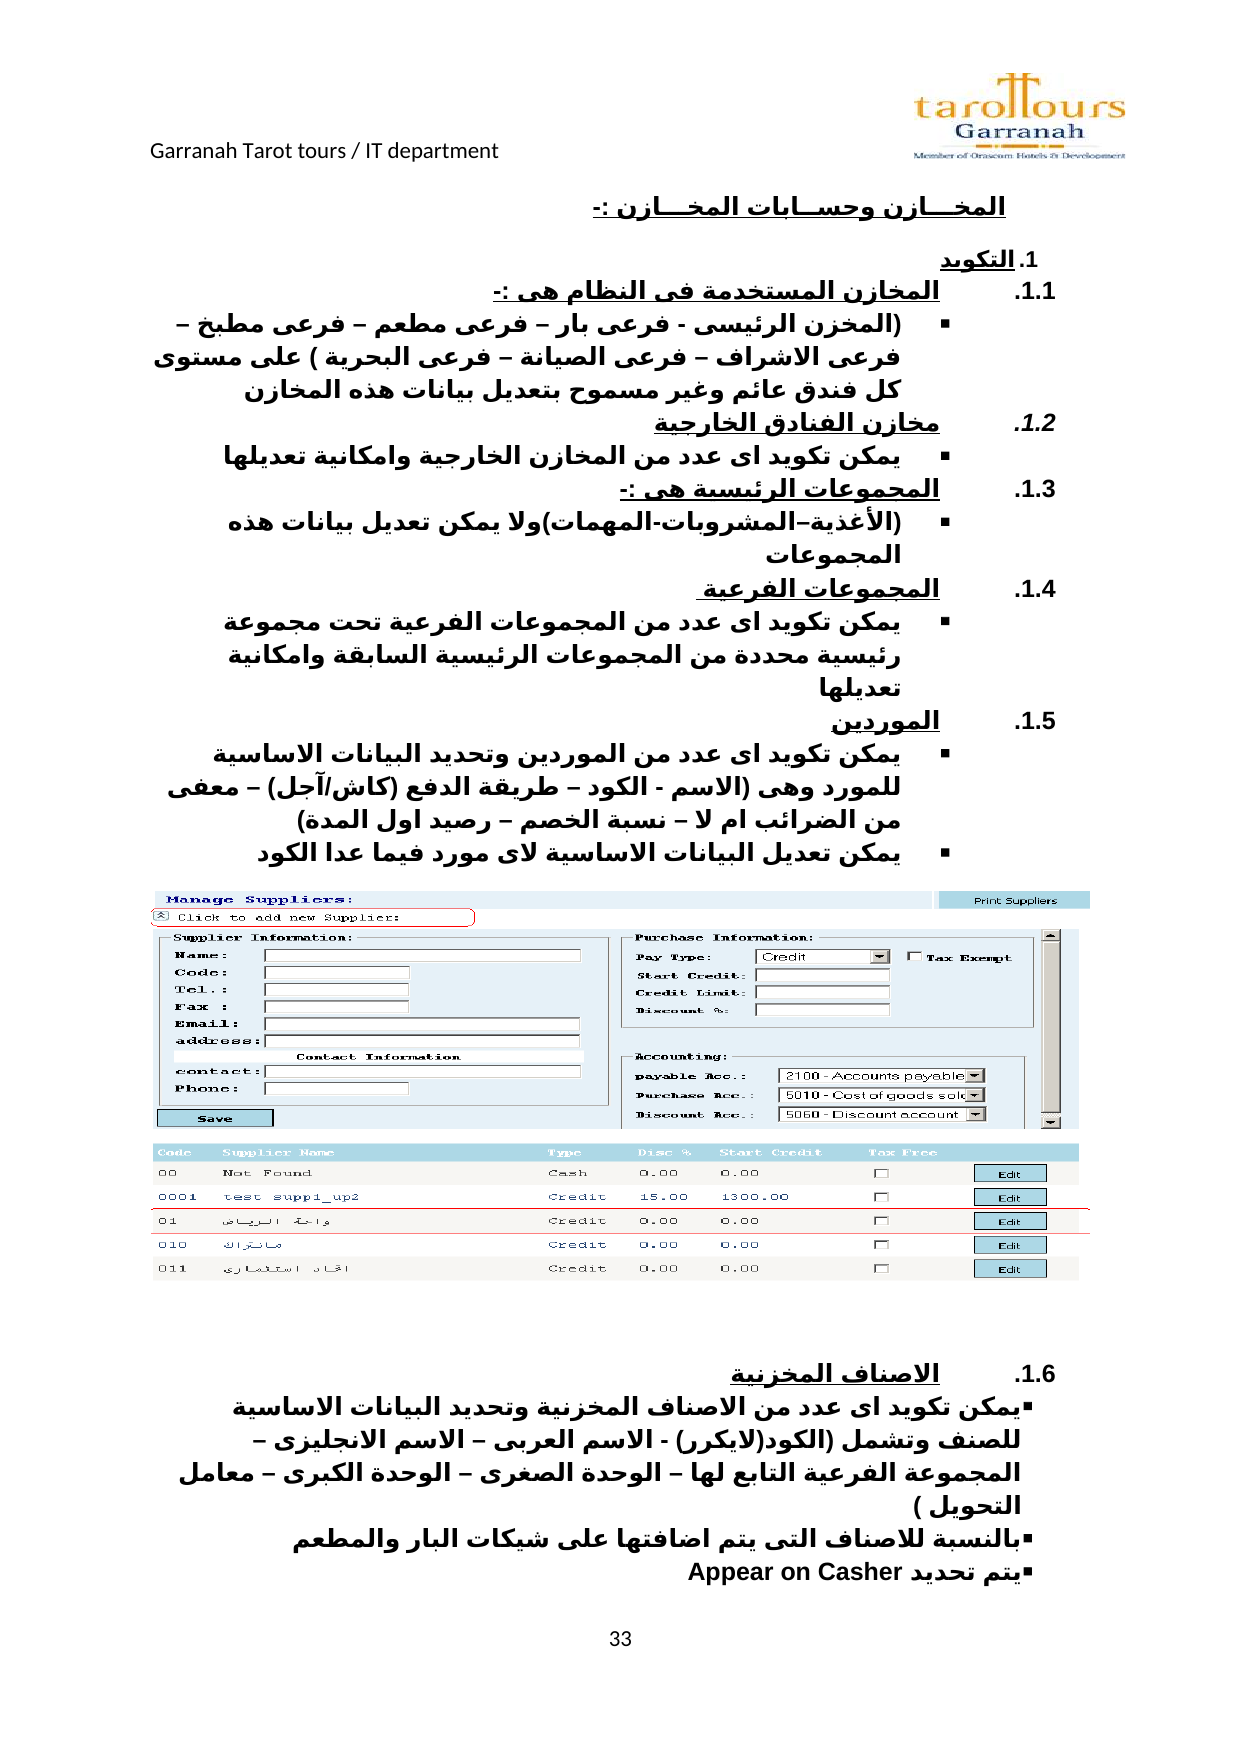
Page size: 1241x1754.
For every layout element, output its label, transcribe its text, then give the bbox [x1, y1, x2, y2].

subtitle التكويد [150, 246, 1021, 272]
list يتم تحديد Appear on Casher [150, 1557, 1022, 1586]
list المجموعات الفرعية [150, 573, 1015, 602]
picture [914, 73, 1125, 159]
list الموردين [150, 706, 1015, 734]
list الاصناف المخزنية [150, 1358, 1015, 1387]
list المجموعات الرئيسية هى :- [150, 474, 1015, 503]
picture [151, 891, 1090, 1283]
list (الأغذية–المشروبات-المهمات)ولا يمكن تعديل بيانات هذه المجموعات [135, 507, 939, 569]
list يمكن تكويد اى عدد من الموردين وتحديد البيانات الاساسية للمورد وهى (الاسم - الكود – طريقة الدفع (كاش/آجل) – معفى من الضرائب ام لا – نسبة الخصم – رصيد اول المدة) [150, 739, 939, 834]
list يمكن تكويد اى عدد من الاصناف المخزنية وتحديد البيانات الاساسية للصنف وتشمل (الكود(لايكرر) - الاسم العربى – الاسم الانجليزى – المجموعة الفرعية التابع لها – الوحدة الصغرى – الوحدة الكبرى – معامل التحويل ) [150, 1392, 1022, 1519]
list مخازن الفنادق الخارجية [150, 408, 1015, 437]
list يمكن تكويد اى عدد من المخازن الخارجية وامكانية تعديلها [150, 441, 939, 470]
list (المخزن الرئيسى - فرعى بار – فرعى مطعم – فرعى مطبخ – فرعى الاشراف – فرعى الصيانة – فرعى البحرية ) على مستوى كل فندق عائم وغير مسموح بتعديل بيانات هذه المخازن [150, 309, 939, 404]
list يمكن تعديل البيانات الاساسية لاى مورد فيما عدا الكود [150, 838, 939, 867]
list يمكن تكويد اى عدد من المجموعات الفرعية تحت مجموعة رئيسية محددة من المجموعات الرئيسية السابقة وامكانية تعديلها [150, 607, 939, 701]
list المخازن المستخدمة فى النظام هى :- [150, 276, 1015, 305]
list بالنسبة للاصناف التى يتم اضافتها على شيكات البار والمطعم [150, 1524, 1022, 1553]
text المخـــازن وحســابات المخـــازن :- [150, 192, 1006, 221]
